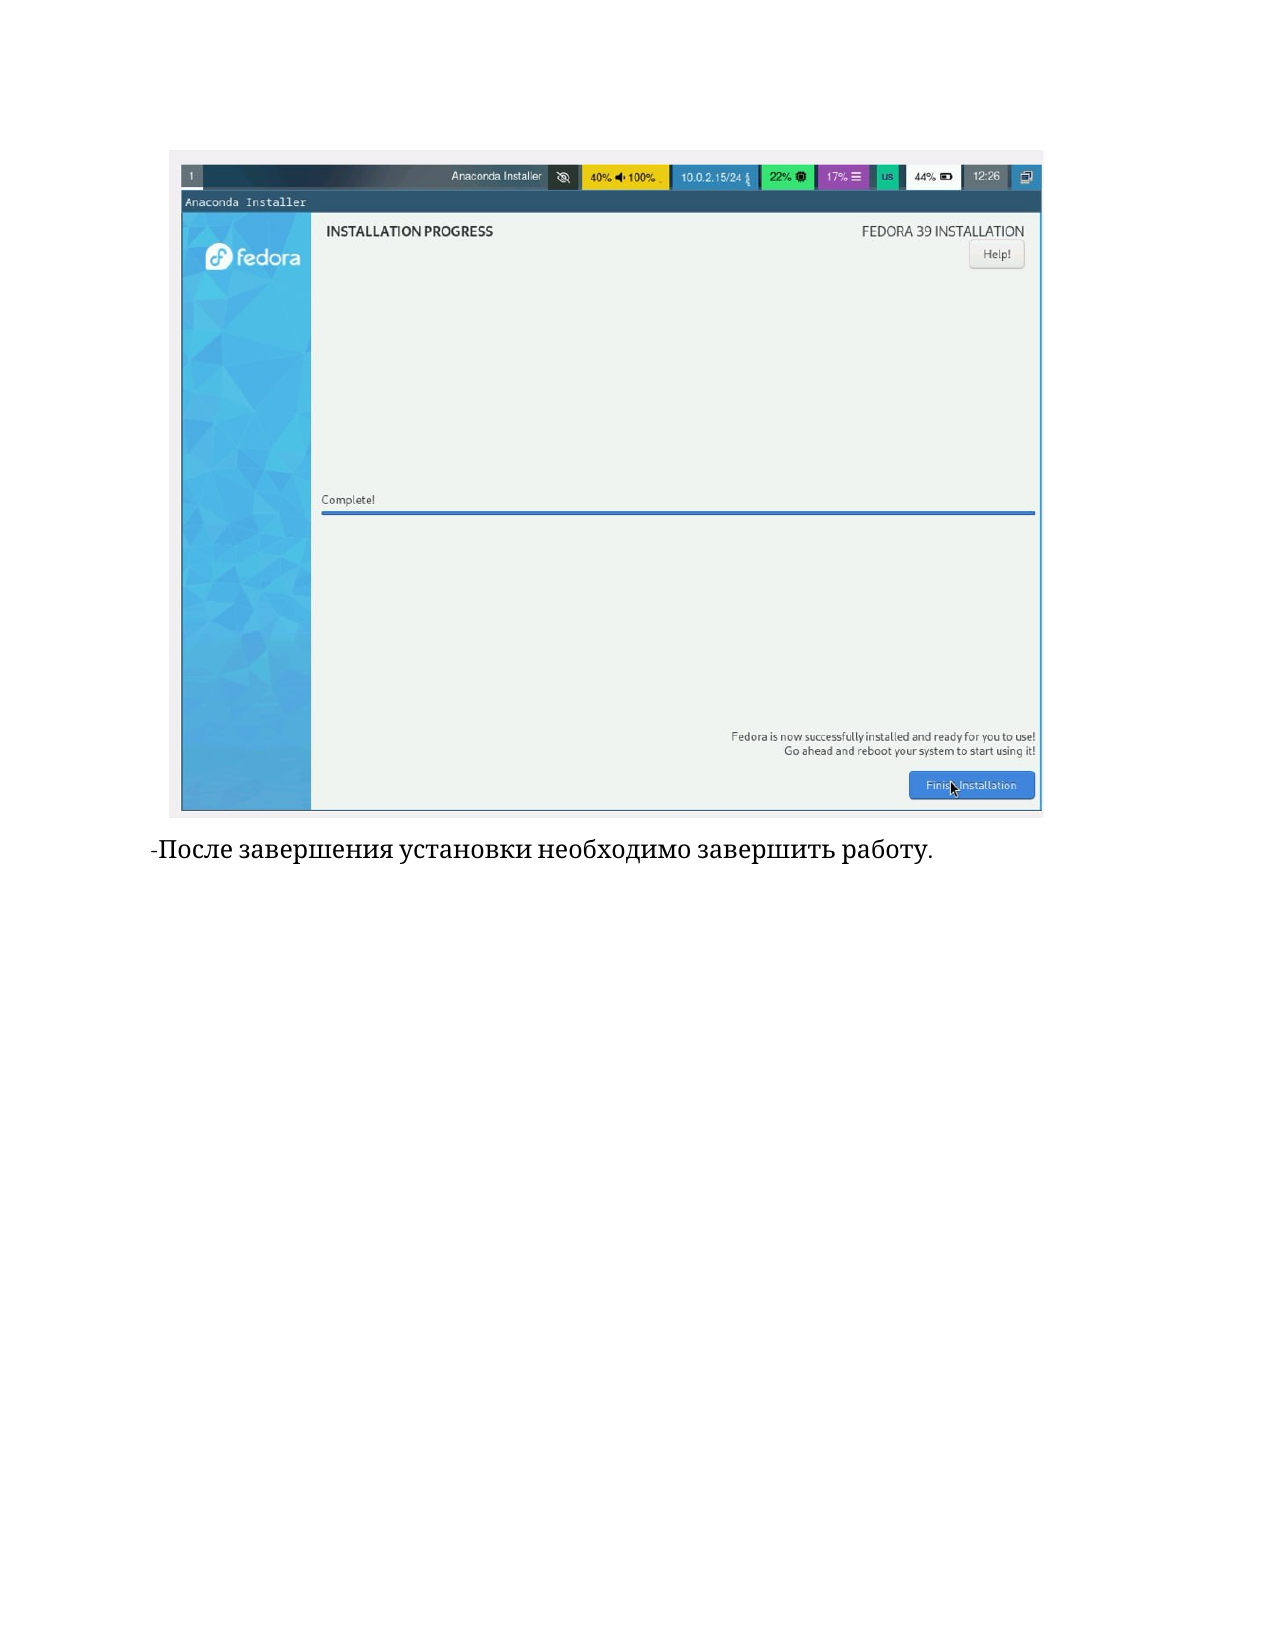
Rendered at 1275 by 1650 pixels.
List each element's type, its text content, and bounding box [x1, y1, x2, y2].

picture [168, 150, 1044, 818]
text -После завершения установки необходимо завершить работу. [150, 836, 1125, 865]
